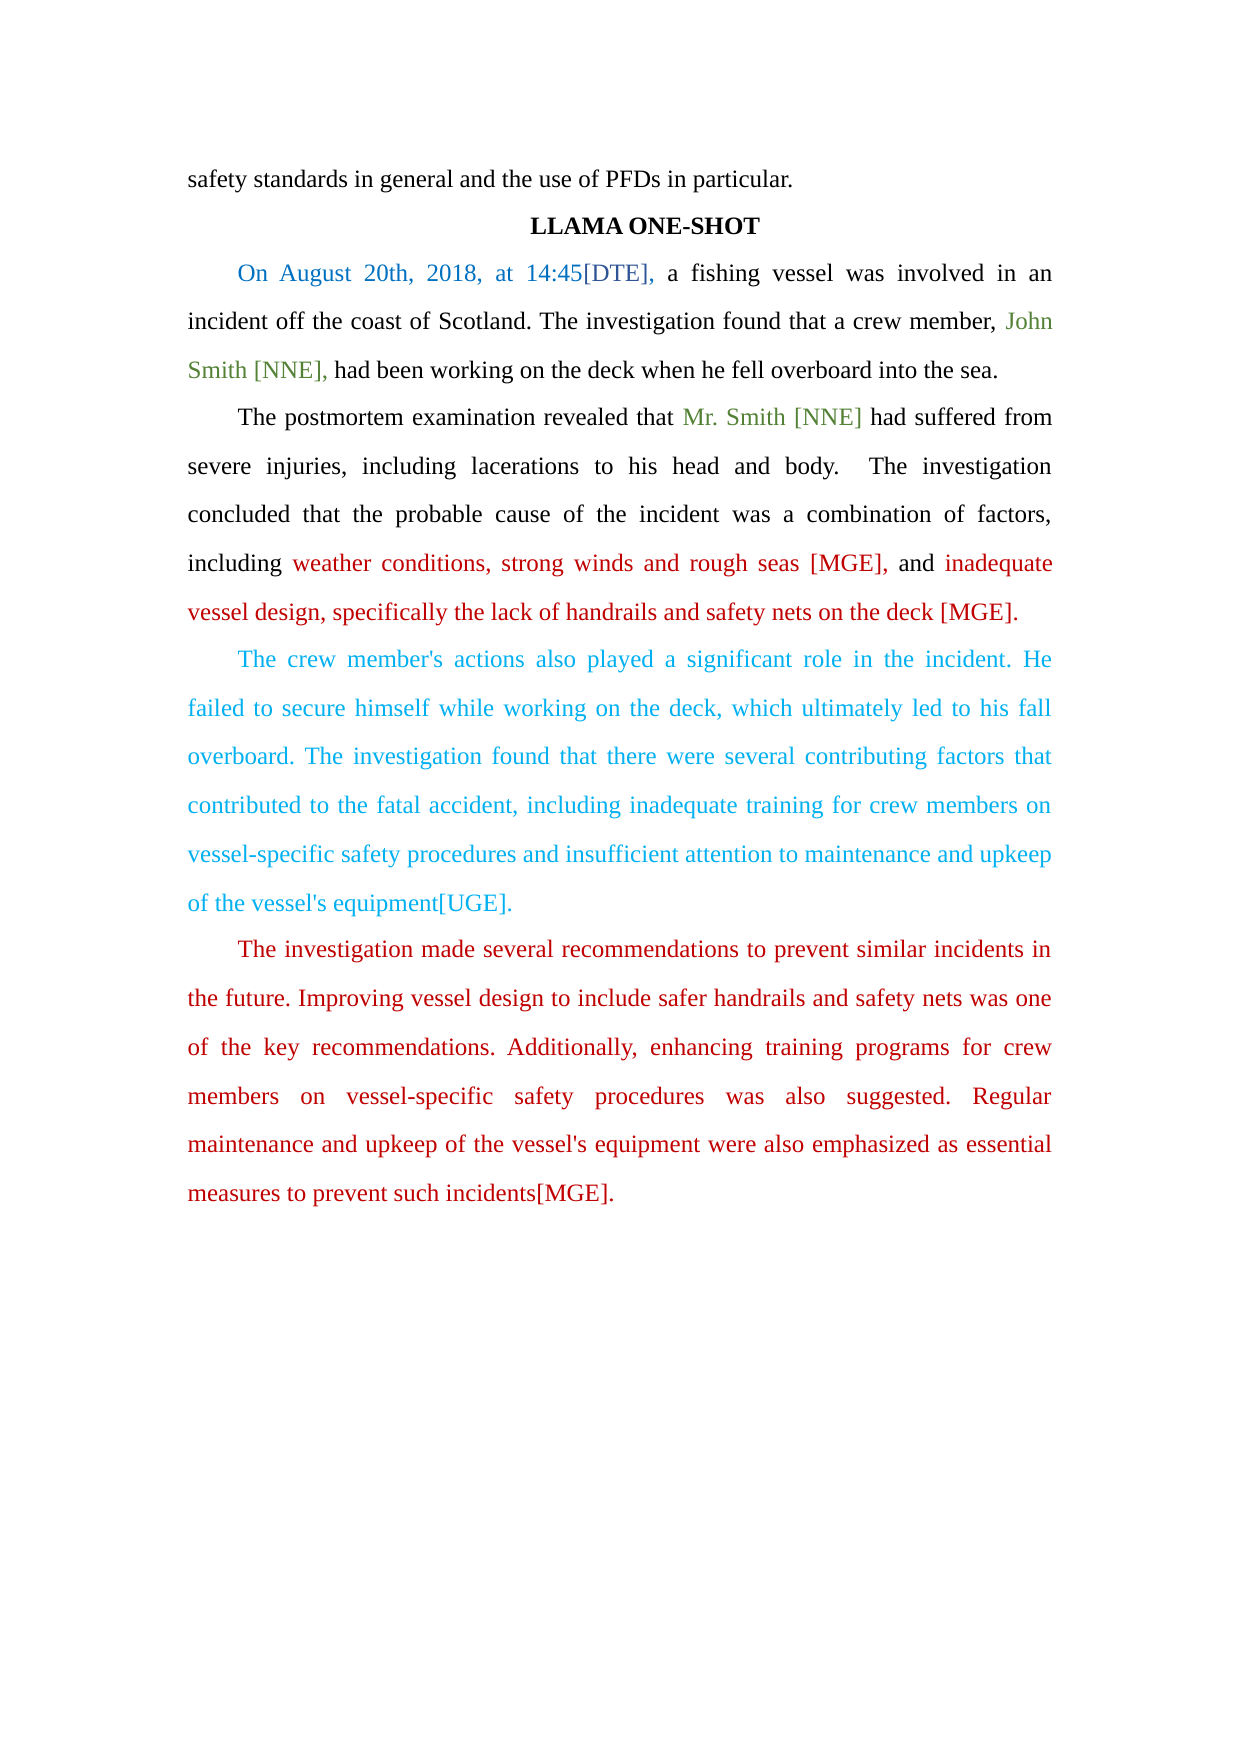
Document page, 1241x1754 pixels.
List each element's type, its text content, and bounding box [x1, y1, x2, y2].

text On August 20th, 2018, at 14:45[DTE], a fishing vessel was involved in an incident off the coast of Scotland. The investigation found that a crew member, John Smith [NNE], had been working on the deck when he fell overboard into the sea. [187, 256, 1053, 386]
text The crew member's actions also played a significant role in the incident. He failed to secure himself while working on the deck, which ultimately led to his fall overboard. The investigation found that there were several contributing factors that contributed to the fatal accident, including inadequate training for crew members on vessel-specific safety procedures and insufficient attention to maintenance and upkeep of the vessel's equipment[UGE]. [187, 642, 1053, 918]
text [187, 162, 1053, 194]
text LLAMA ONE-SHOT [187, 209, 1053, 241]
text The postmortem examination revealed that Mr. Smith [NNE] had suffered from severe injuries, including lacerations to his head and body. The investigation concluded that the probable cause of the incident was a combination of factors, including weather conditions, strong winds and rough seas [MGE], and inadequate vessel design, specifically the lack of handrails and safety nets on the deck [MGE]. [187, 400, 1053, 628]
text The investigation made several recommendations to prevent similar incidents in the future. Improving vessel design to include safer handrails and safety nets was one of the key recommendations. Additionally, enhancing training programs for crew members on vessel-specific safety procedures was also suggested. Regular maintenance and upkeep of the vessel's equipment were also emphasized as essential measures to prevent such incidents[MGE]. [187, 933, 1053, 1209]
